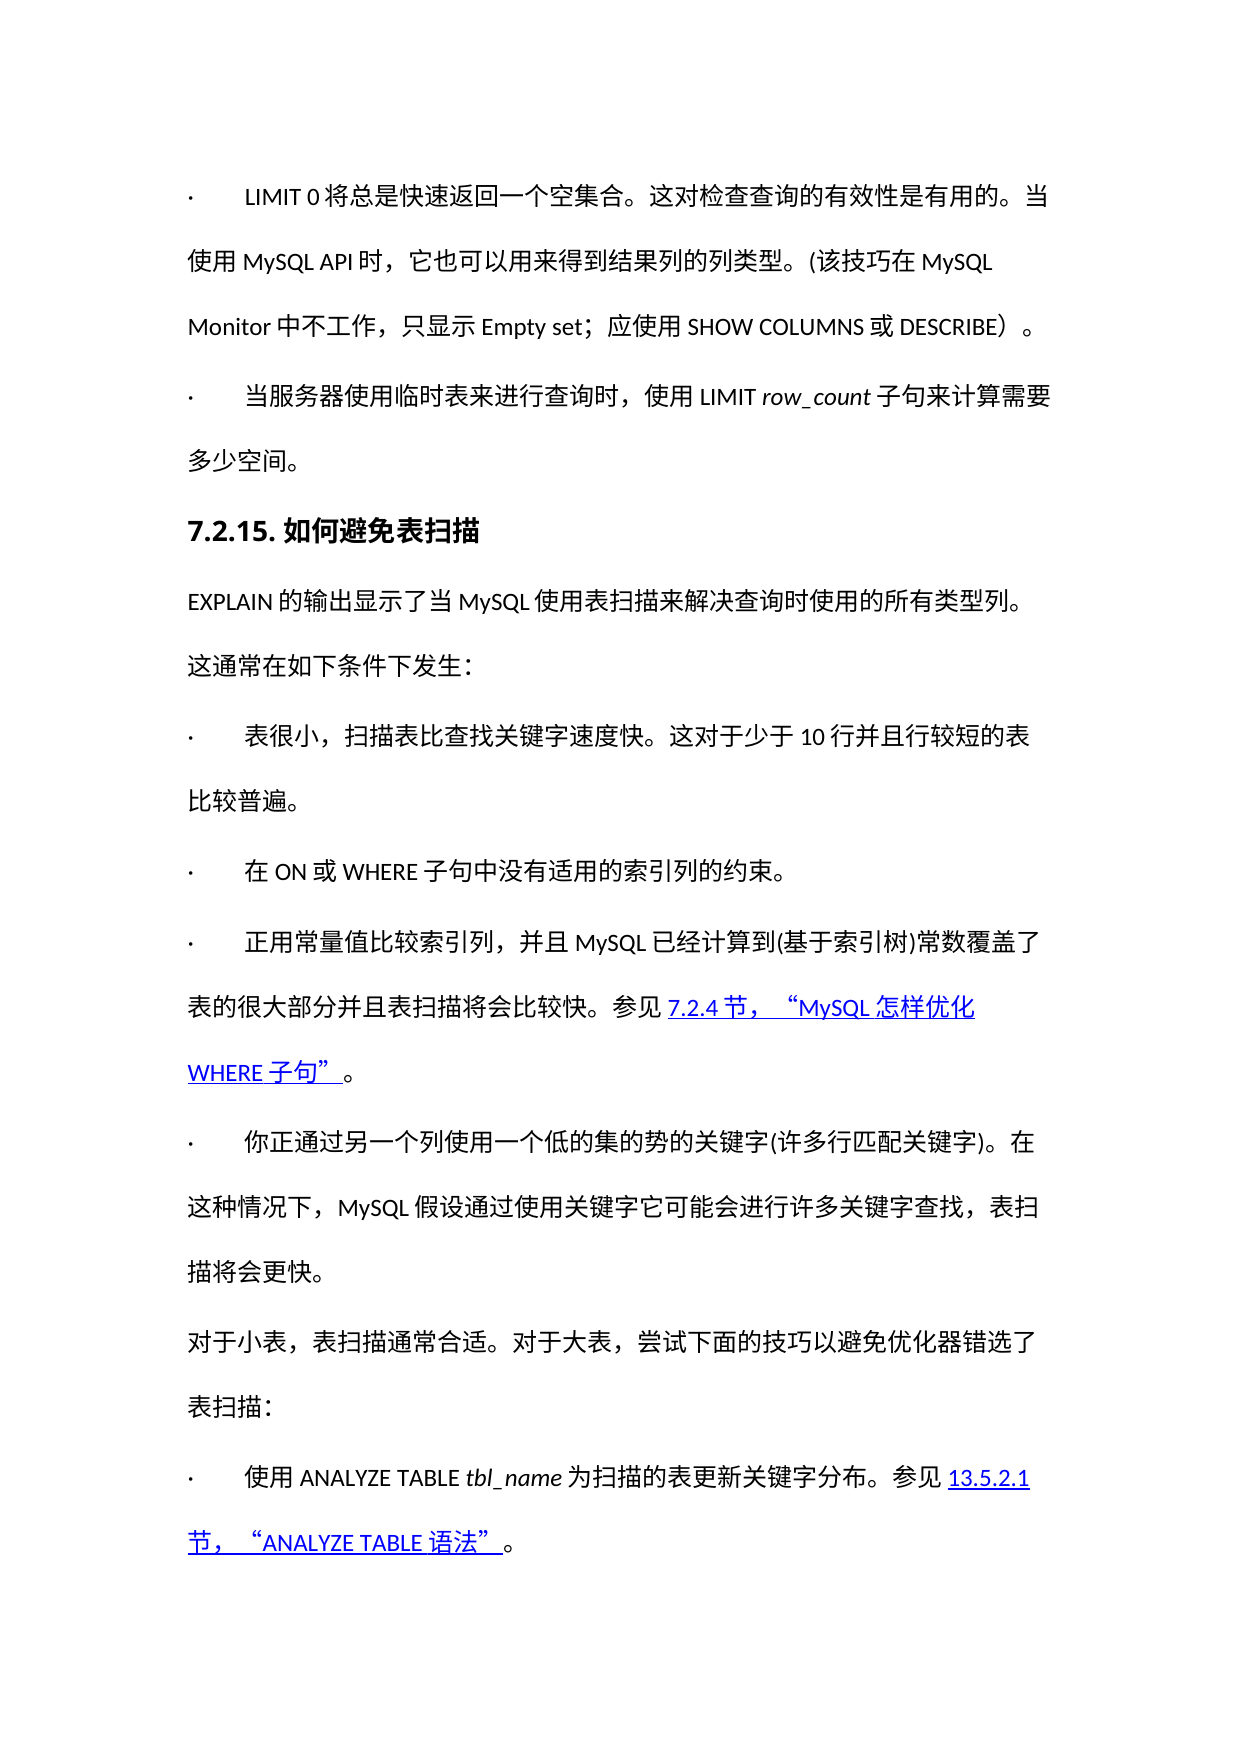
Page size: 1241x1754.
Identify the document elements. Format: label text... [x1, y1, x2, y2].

text EXPLAIN的输出显示了当MySQL使用表扫描来解决查询时使用的所有类型列。这通常在如下条件下发生： [187, 567, 1053, 697]
text · 在ON或WHERE子句中没有适用的索引列的约束。 [187, 837, 1053, 902]
text · LIMIT 0将总是快速返回一个空集合。这对检查查询的有效性是有用的。当使用MySQL API时，它也可以用来得到结果列的列类型。(该技巧在MySQL Monitor中不工作，只显示Empty set；应使用SHOW COLUMNS或DESCRIBE）。 [187, 162, 1053, 357]
text · 正用常量值比较索引列，并且MySQL已经计算到(基于索引树)常数覆盖了表的很大部分并且表扫描将会比较快。参见7.2.4节，“MySQL怎样优化WHERE子句”。 [187, 908, 1053, 1103]
text · 使用ANALYZE TABLE tbl_name为扫描的表更新关键字分布。参见13.5.2.1节，“ANALYZE TABLE语法”。 [187, 1443, 1053, 1573]
text · 表很小，扫描表比查找关键字速度快。这对于少于10行并且行较短的表比较普遍。 [187, 702, 1053, 832]
text 对于小表，表扫描通常合适。对于大表，尝试下面的技巧以避免优化器错选了表扫描： [187, 1308, 1053, 1438]
subtitle 7.2.15. 如何避免表扫描 [187, 497, 1053, 562]
text · 你正通过另一个列使用一个低的集的势的关键字(许多行匹配关键字)。在这种情况下，MySQL假设通过使用关键字它可能会进行许多关键字查找，表扫描将会更快。 [187, 1108, 1053, 1303]
text · 当服务器使用临时表来进行查询时，使用LIMIT row_count子句来计算需要多少空间。 [187, 362, 1053, 492]
